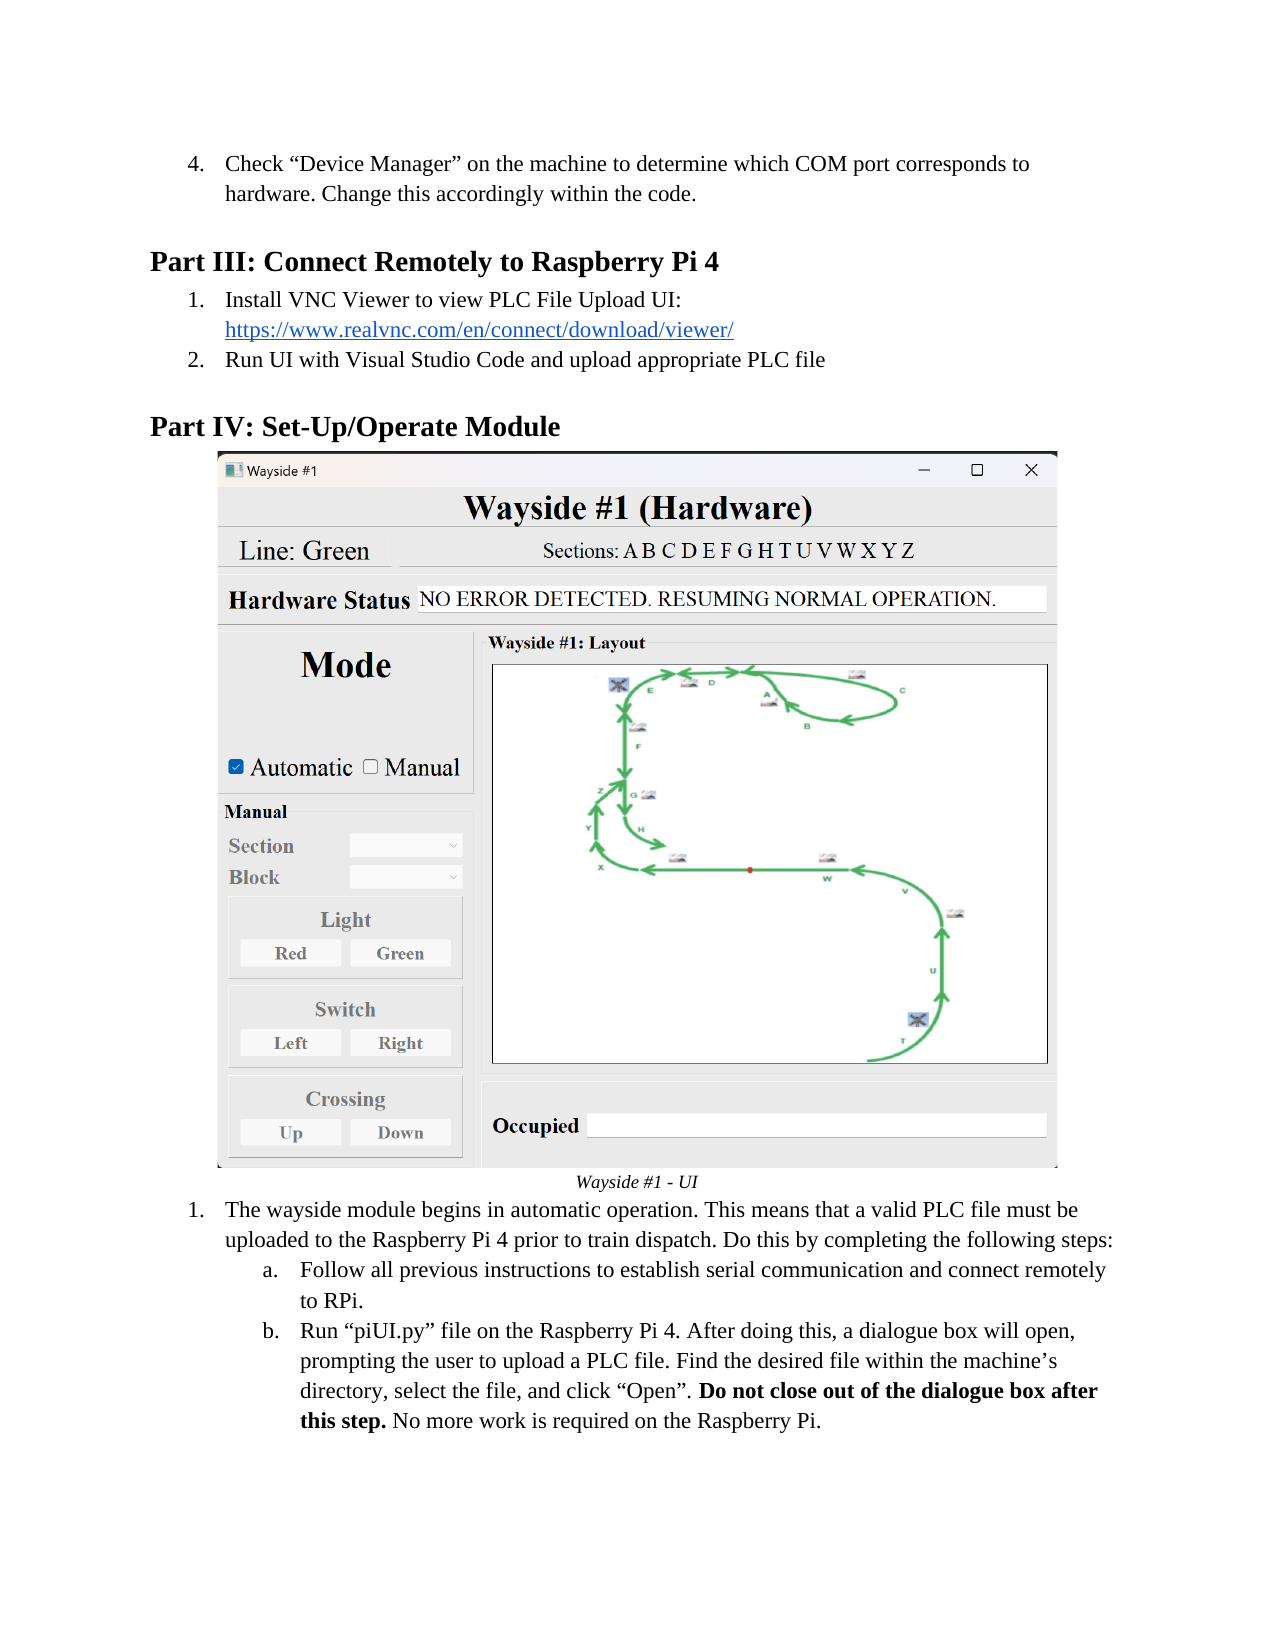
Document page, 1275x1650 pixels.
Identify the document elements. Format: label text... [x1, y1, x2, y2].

list Run UI with Visual Studio Code and upload appropriate PLC file [187, 346, 1125, 372]
list Install VNC Viewer to view PLC File Upload UI: https://www.realvnc.com/en/connect/download/viewer/ [187, 286, 1125, 342]
list Check “Device Manager” on the machine to determine which COM port corresponds to hardware. Change this accordingly within the code. [187, 150, 1125, 207]
list Follow all previous instructions to establish serial communication and connect remotely to RPi. [262, 1257, 1125, 1313]
subtitle Part III: Connect Remotely to Raspberry Pi 4 [150, 244, 1125, 277]
subtitle Part IV: Set-Up/Operate Module [150, 409, 1125, 443]
picture [217, 451, 1058, 1168]
list Run “piUI.py” file on the Raspberry Pi 4. After doing this, a dialogue box will open, prompting the user to upload a PLC file. Find the desired file within the machine’s directory, select the file, and click “Open”. Do not close out of the dialogue box after this step. No more work is required on the Raspberry Pi. [262, 1317, 1125, 1434]
text Wayside #1 - UI [150, 1171, 1125, 1193]
list The wayside module begins in automatic operation. This means that a valid PLC file must be uploaded to the Raspberry Pi 4 prior to train dispatch. Do this by completing the following steps: [187, 1196, 1125, 1253]
